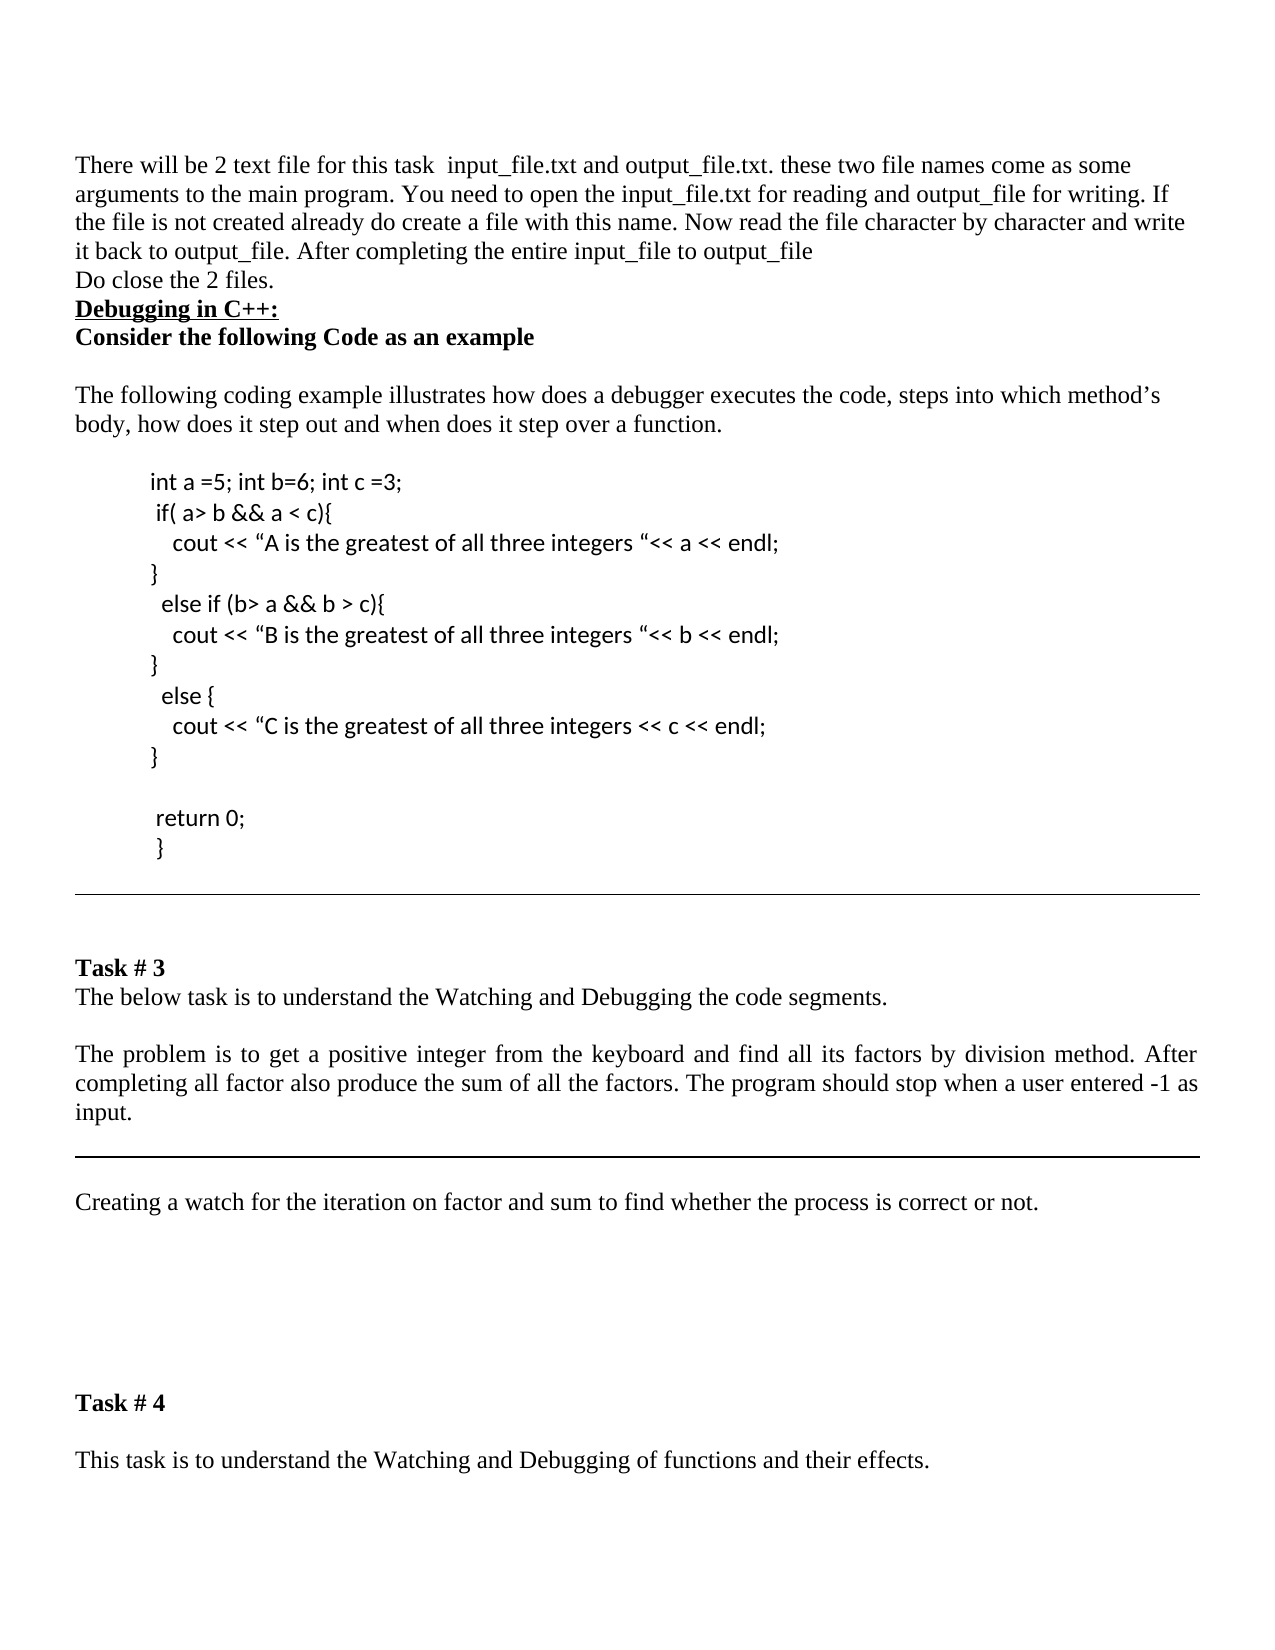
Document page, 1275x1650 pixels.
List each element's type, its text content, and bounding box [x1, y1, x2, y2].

text Task # 4 [75, 1388, 1200, 1417]
text } [150, 649, 1125, 680]
text This task is to understand the Watching and Debugging of functions and their effects. [75, 1445, 1200, 1474]
text The following coding example illustrates how does a debugger executes the code, steps into which method’s body, how does it step out and when does it step over a function. [75, 380, 1200, 437]
text The below task is to understand the Watching and Debugging the code segments. [75, 982, 1200, 1010]
text Do close the 2 files. [75, 265, 1200, 294]
text Creating a watch for the iteration on factor and sum to find whether the process is correct or not. [75, 1187, 1200, 1215]
text cout << “A is the greatest of all three integers “<< a << endl; [150, 527, 1125, 558]
text Task # 3 [75, 953, 1200, 982]
text Debugging in C++: [75, 294, 1200, 322]
text There will be 2 text file for this task input_file.txt and output_file.txt. these two file names come as some arguments to the main program. You need to open the input_file.txt for reading and output_file for writing. If the file is not created already do create a file with this name. Now read the file character by character and write it back to output_file. After completing the entire input_file to output_file [75, 150, 1200, 265]
text Consider the following Code as an example [75, 322, 1200, 351]
text The problem is to get a positive integer from the keyboard and find all its factors by division method. After completing all factor also produce the sum of all the factors. The program should stop when a user entered -1 as input. [75, 1039, 1200, 1125]
text } [150, 558, 1125, 588]
text } [150, 832, 1125, 863]
text if( a> b && a < c){ [150, 497, 1125, 527]
text else { [150, 680, 1125, 710]
text else if (b> a && b > c){ [150, 588, 1125, 619]
text cout << “B is the greatest of all three integers “<< b << endl; [150, 619, 1125, 649]
text } [150, 741, 1125, 771]
text int a =5; int b=6; int c =3; [150, 466, 1125, 497]
text return 0; [150, 802, 1125, 832]
text cout << “C is the greatest of all three integers << c << endl; [150, 710, 1125, 741]
